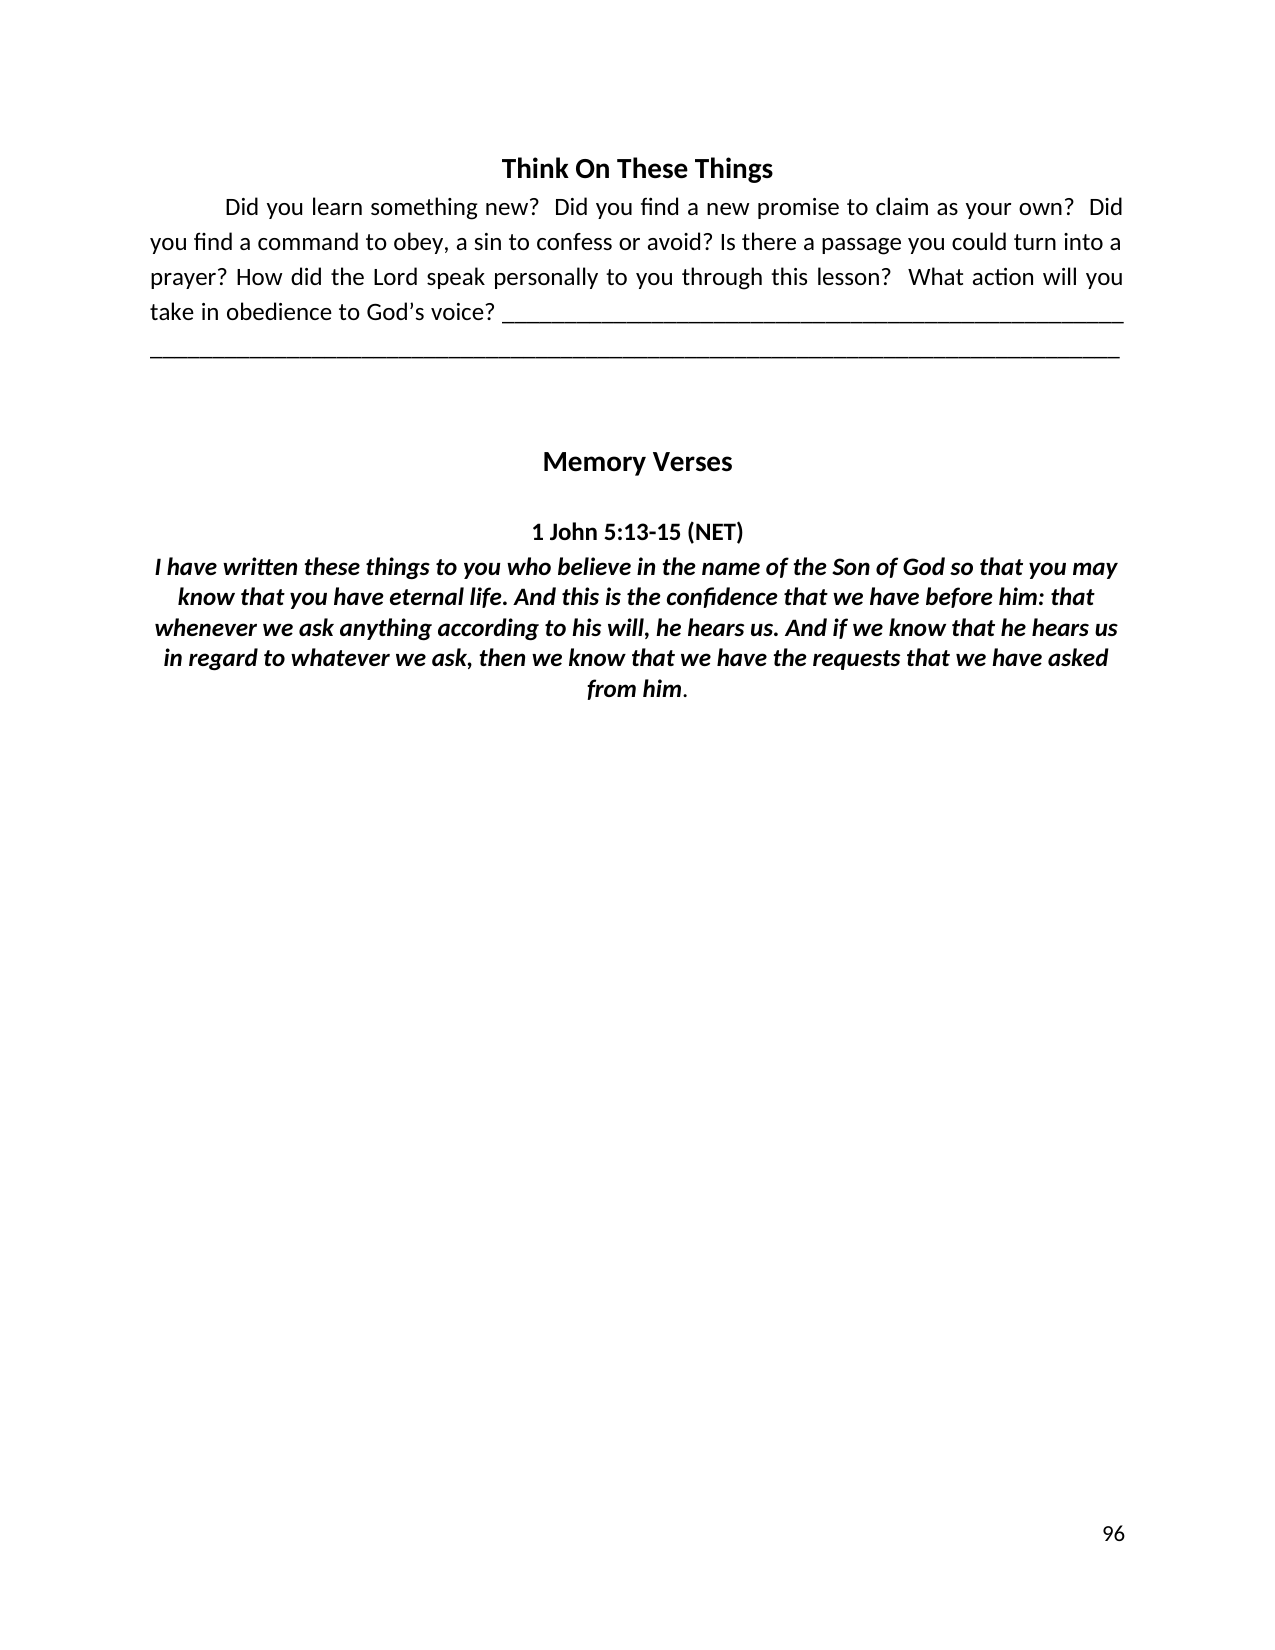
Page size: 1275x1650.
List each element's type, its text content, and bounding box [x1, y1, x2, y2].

text I have written these things to you who believe in the name of the Son of God so that you may know that you have eternal life. And this is the confidence that we have before him: that whenever we ask anything according to his will, he hears us. And if we know that he hears us in regard to whatever we ask, then we know that we have the requests that we have asked from him. [150, 551, 1125, 703]
text Did you learn something new? Did you find a new promise to claim as your own? Did you find a command to obey, a sin to confess or avoid? Is there a passage you could turn into a prayer? How did the Lord speak personally to you through this lesson? What action will you take in obedience to God’s voice? __________________________________________________ ______________________________________________________________________________ [150, 191, 1125, 361]
subtitle Memory Verses [150, 443, 1125, 478]
subtitle Think On These Things [150, 150, 1125, 186]
text 1 John 5:13-15 (NET) [150, 516, 1125, 546]
